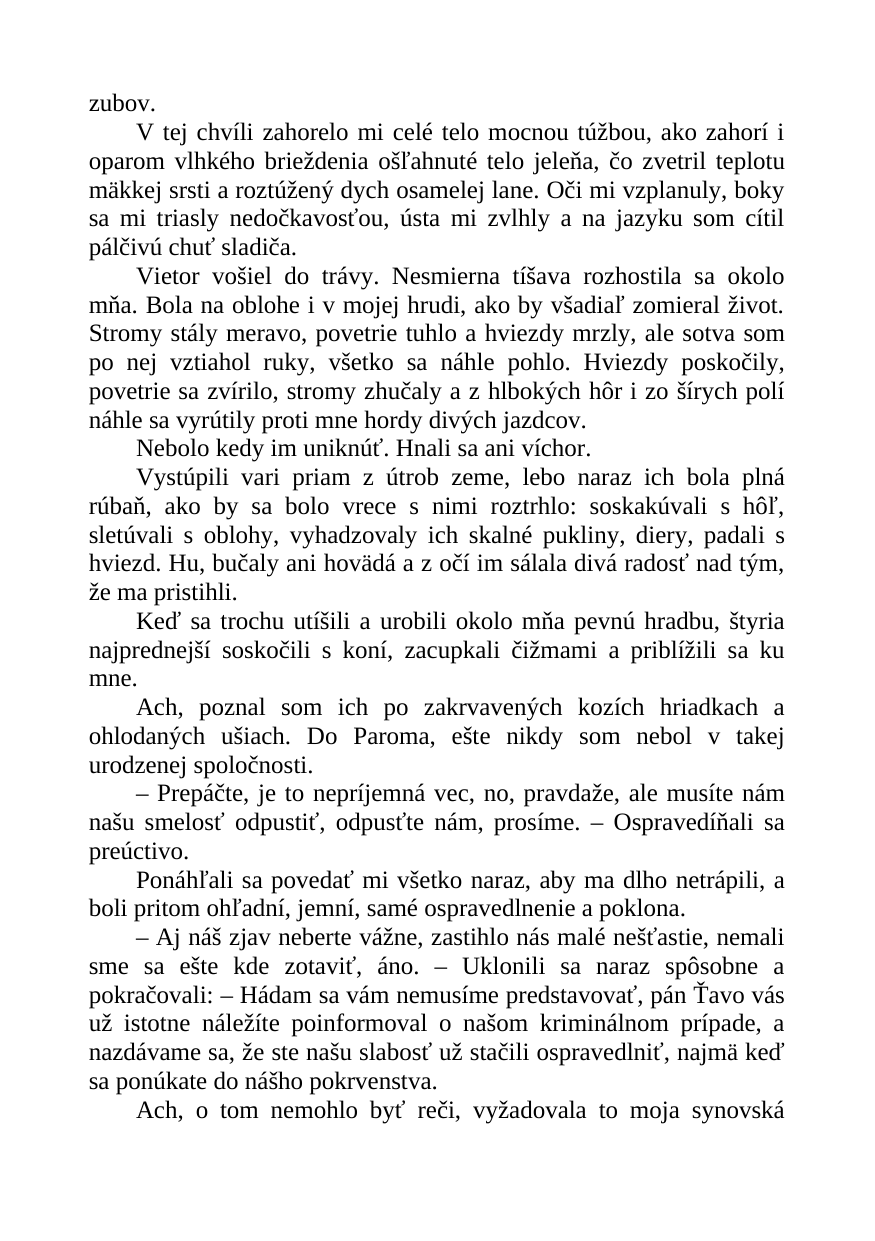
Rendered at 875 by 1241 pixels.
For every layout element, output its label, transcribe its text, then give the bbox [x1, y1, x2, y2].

text Keď sa trochu utíšili a urobili okolo mňa pevnú hradbu, štyria najprednejší soskočili s koní, zacupkali čižmami a priblížili sa ku mne. [88, 606, 786, 692]
text Vystúpili vari priam z útrob zeme, lebo naraz ich bola plná rúbaň, ako by sa bolo vrece s nimi roztrhlo: soskakúvali s hôľ, sletúvali s oblohy, vyhadzovaly ich skalné pukliny, diery, padali s hviezd. Hu, bučaly ani hovädá a z očí im sálala divá radosť nad tým, že ma pristihli. [88, 462, 786, 606]
text – Prepáčte, je to nepríjemná vec, no, pravdaže, ale musíte nám našu smelosť odpustiť, odpusťte nám, prosíme. – Ospravedíňali sa preúctivo. [88, 778, 786, 865]
text Vietor vošiel do trávy. Nesmierna tíšava rozhostila sa okolo mňa. Bola na oblohe i v mojej hrudi, ako by všadiaľ zomieral život. Stromy stály meravo, povetrie tuhlo a hviezdy mrzly, ale sotva som po nej vztiahol ruky, všetko sa náhle pohlo. Hviezdy poskočily, povetrie sa zvírilo, stromy zhučaly a z hlbokých hôr i zo šírych polí náhle sa vyrútily proti mne hordy divých jazdcov. [88, 261, 786, 433]
text – Aj náš zjav neberte vážne, zastihlo nás malé nešťastie, nemali sme sa ešte kde zotaviť, áno. – Uklonili sa naraz spôsobne a pokračovali: – Hádam sa vám nemusíme predstavovať, pán Ťavo vás už istotne náležíte poinformoval o našom kriminálnom prípade, a nazdávame sa, že ste našu slabosť už stačili ospravedlniť, najmä keď sa ponúkate do nášho pokrvenstva. [88, 922, 786, 1095]
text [88, 1095, 786, 1123]
text Nebolo kedy im uniknúť. Hnali sa ani víchor. [88, 433, 786, 462]
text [88, 88, 786, 117]
text V tej chvíli zahorelo mi celé telo mocnou túžbou, ako zahorí i oparom vlhkého brieždenia ošľahnuté telo jeleňa, čo zvetril teplotu mäkkej srsti a roztúžený dych osamelej lane. Oči mi vzplanuly, boky sa mi triasly nedočkavosťou, ústa mi zvlhly a na jazyku som cítil pálčivú chuť sladiča. [88, 117, 786, 261]
text Ach, poznal som ich po zakrvavených kozích hriadkach a ohlodaných ušiach. Do Paroma, ešte nikdy som nebol v takej urodzenej spoločnosti. [88, 692, 786, 778]
text Ponáhľali sa povedať mi všetko naraz, aby ma dlho netrápili, a boli pritom ohľadní, jemní, samé ospravedlnenie a poklona. [88, 865, 786, 922]
